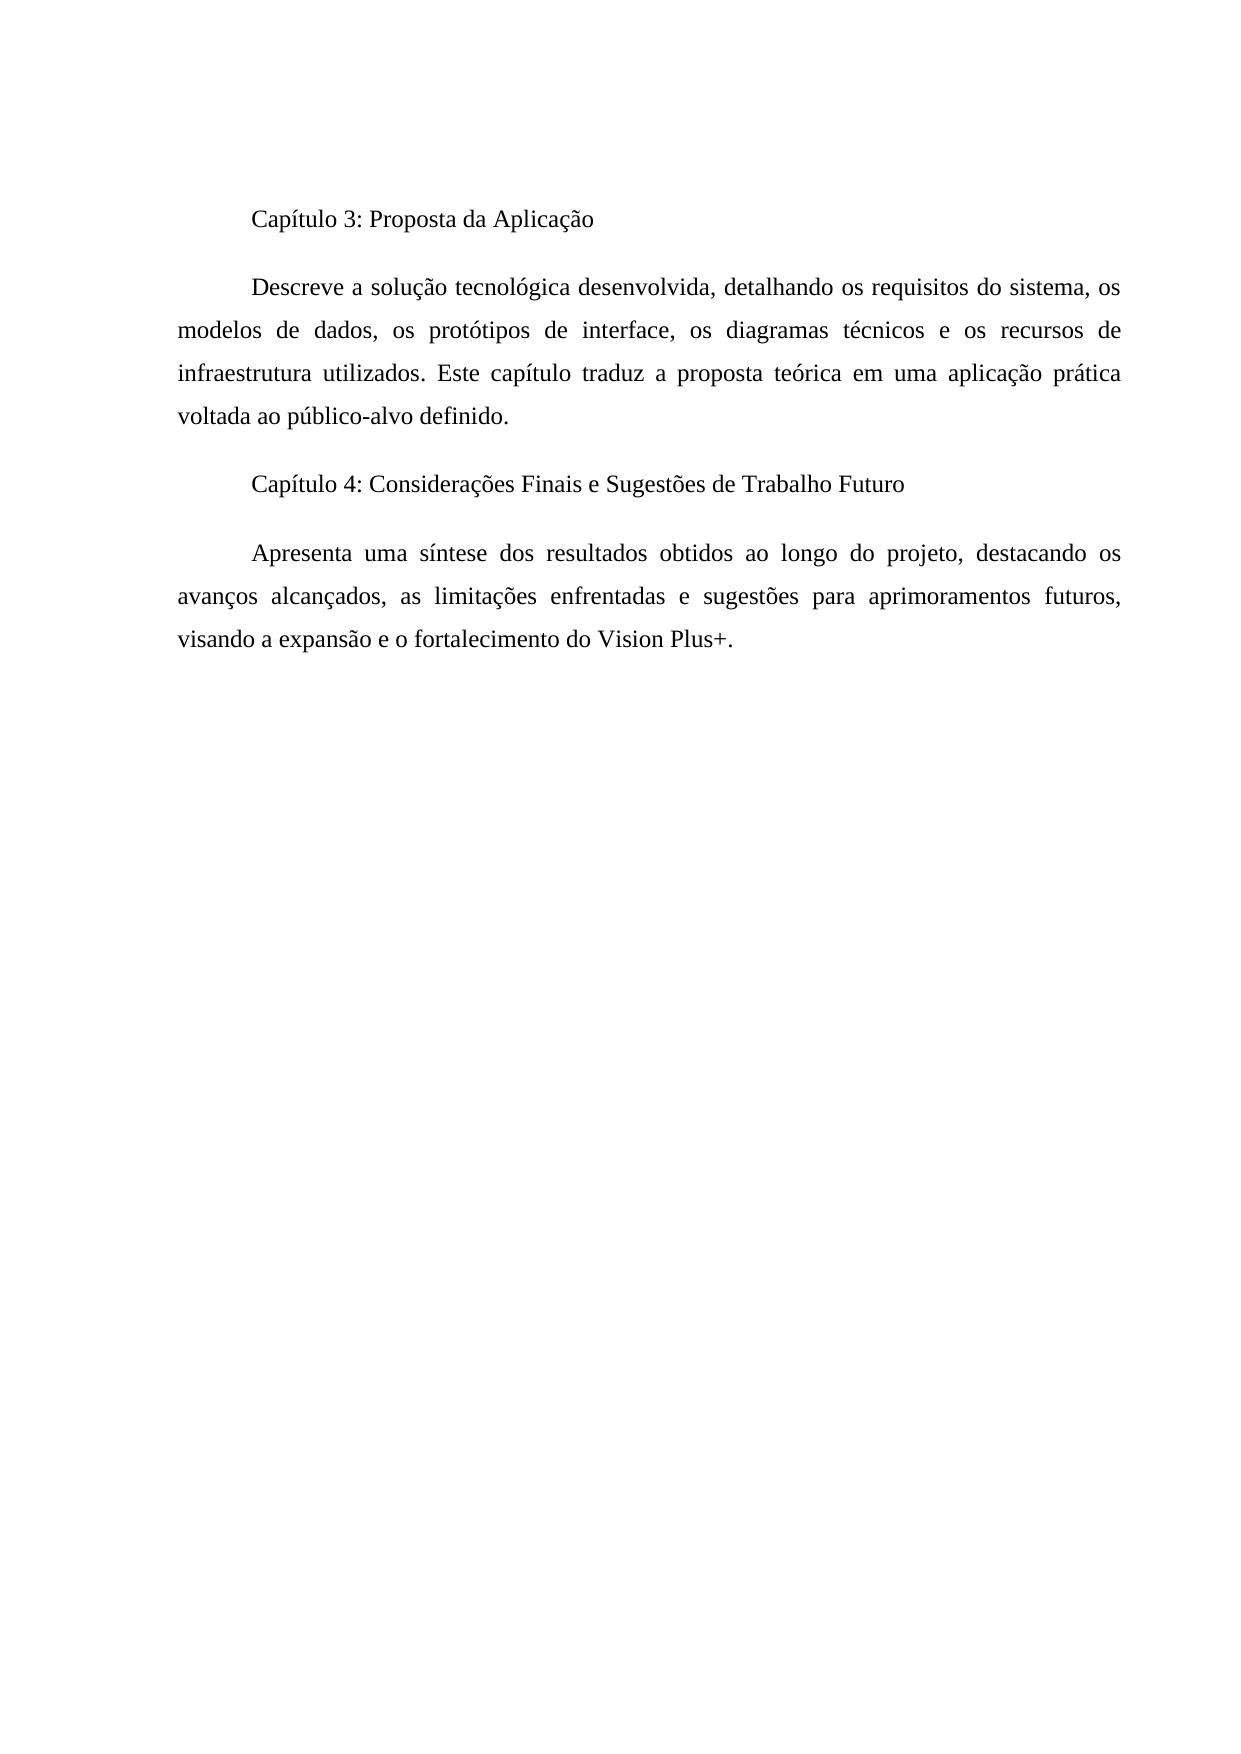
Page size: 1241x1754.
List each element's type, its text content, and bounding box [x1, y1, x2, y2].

text Capítulo 4: Considerações Finais e Sugestões de Trabalho Futuro [177, 469, 1122, 498]
text Descreve a solução tecnológica desenvolvida, detalhando os requisitos do sistema, os modelos de dados, os protótipos de interface, os diagramas técnicos e os recursos de infraestrutura utilizados. Este capítulo traduz a proposta teórica em uma aplicação prática voltada ao público-alvo definido. [177, 272, 1122, 430]
text Capítulo 3: Proposta da Aplicação [177, 204, 1122, 233]
text Apresenta uma síntese dos resultados obtidos ao longo do projeto, destacando os avanços alcançados, as limitações enfrentadas e sugestões para aprimoramentos futuros, visando a expansão e o fortalecimento do Vision Plus+. [177, 538, 1122, 653]
